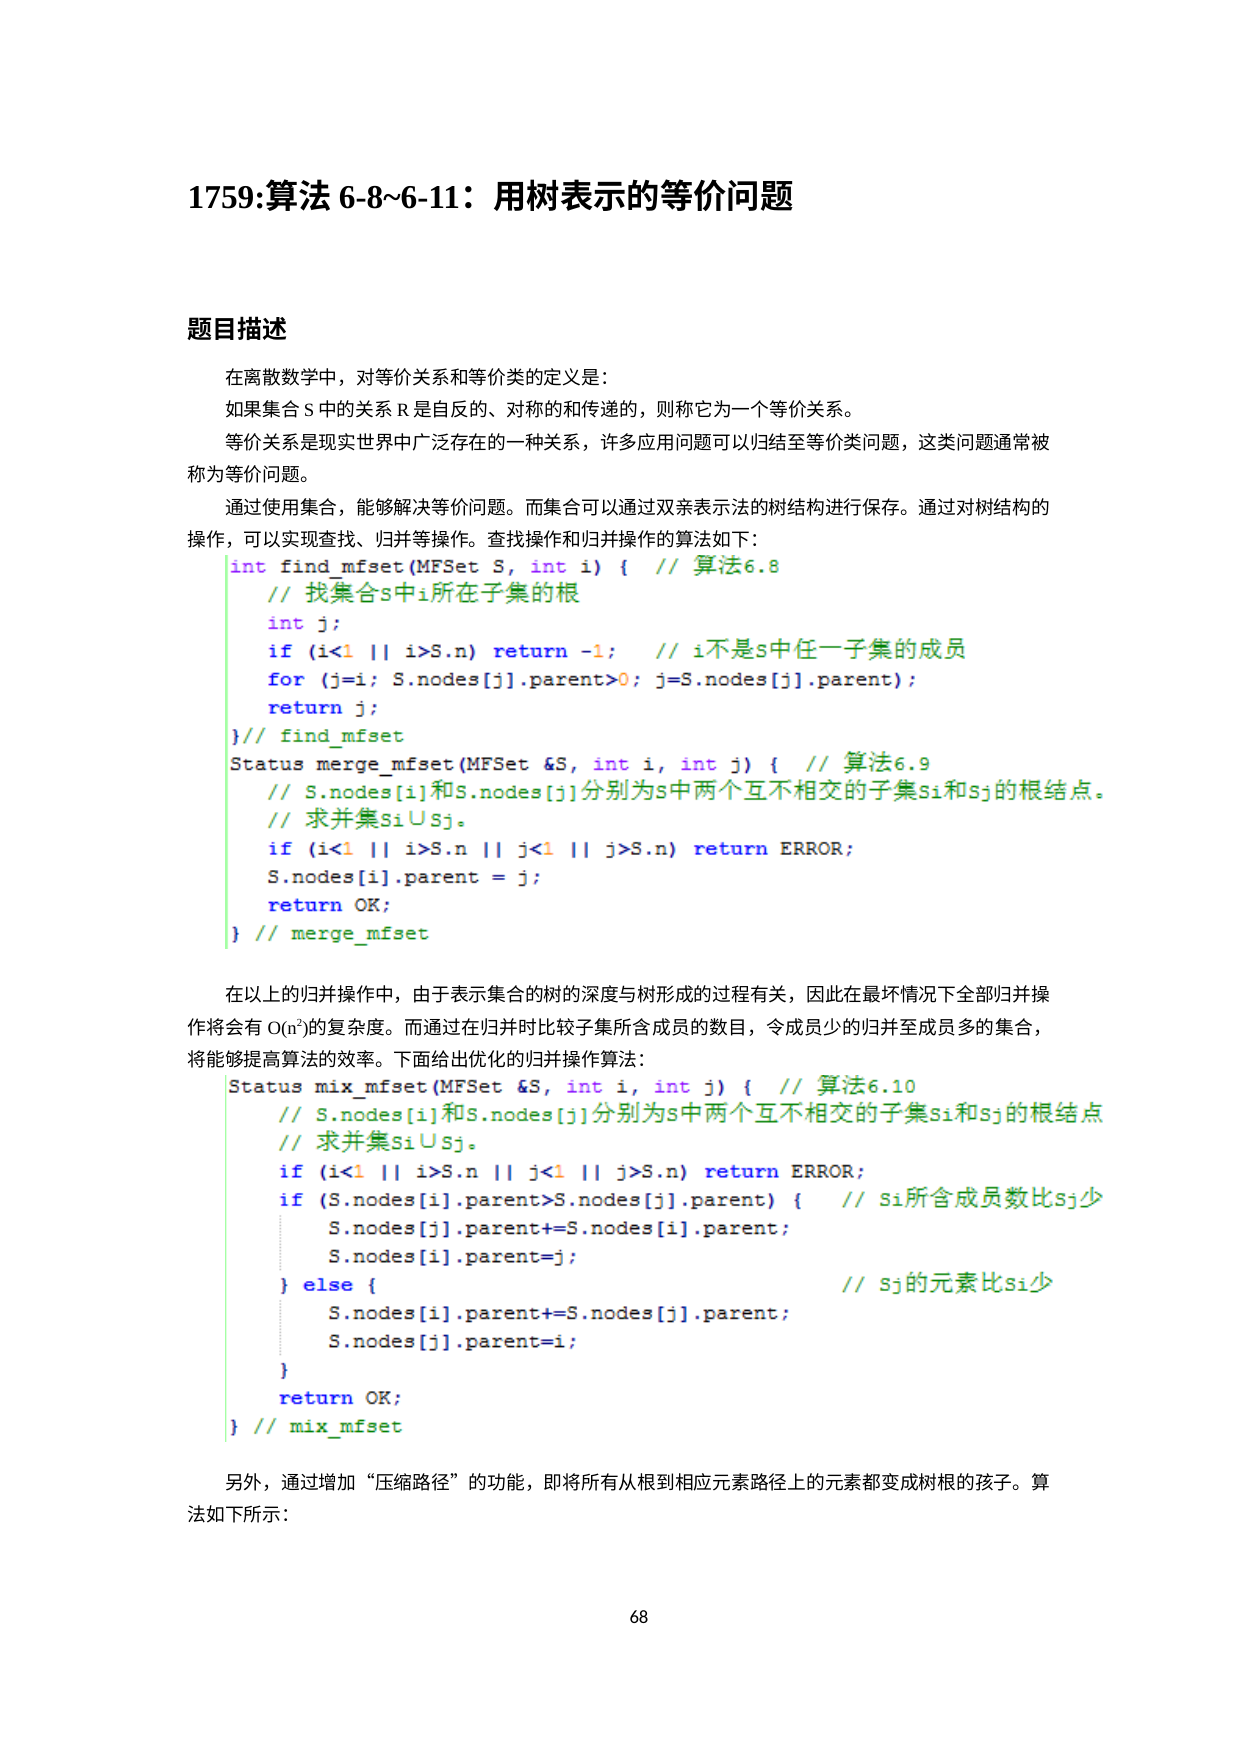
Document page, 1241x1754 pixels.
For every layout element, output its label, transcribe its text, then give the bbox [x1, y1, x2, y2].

text 在以上的归并操作中，由于表示集合的树的深度与树形成的过程有关，因此在最坏情况下全部归并操作将会有O(n2)的复杂度。而通过在归并时比较子集所含成员的数目，令成员少的归并至成员多的集合，将能够提高算法的效率。下面给出优化的归并操作算法： [187, 977, 1053, 1075]
text 通过使用集合，能够解决等价问题。而集合可以通过双亲表示法的树结构进行保存。通过对树结构的操作，可以实现查找、归并等操作。查找操作和归并操作的算法如下： [187, 490, 1053, 555]
subtitle 题目描述 [187, 295, 1053, 360]
subtitle 1759:算法6-8~6-11：用树表示的等价问题 [187, 162, 1053, 227]
picture [225, 555, 1108, 949]
text 等价关系是现实世界中广泛存在的一种关系，许多应用问题可以归结至等价类问题，这类问题通常被称为等价问题。 [187, 425, 1053, 490]
text 另外，通过增加“压缩路径”的功能，即将所有从根到相应元素路径上的元素都变成树根的孩子。算法如下所示： [187, 1465, 1053, 1530]
text 如果集合S中的关系R是自反的、对称的和传递的，则称它为一个等价关系。 [187, 392, 1053, 425]
picture [225, 1075, 1106, 1442]
text 在离散数学中，对等价关系和等价类的定义是： [187, 360, 1053, 392]
